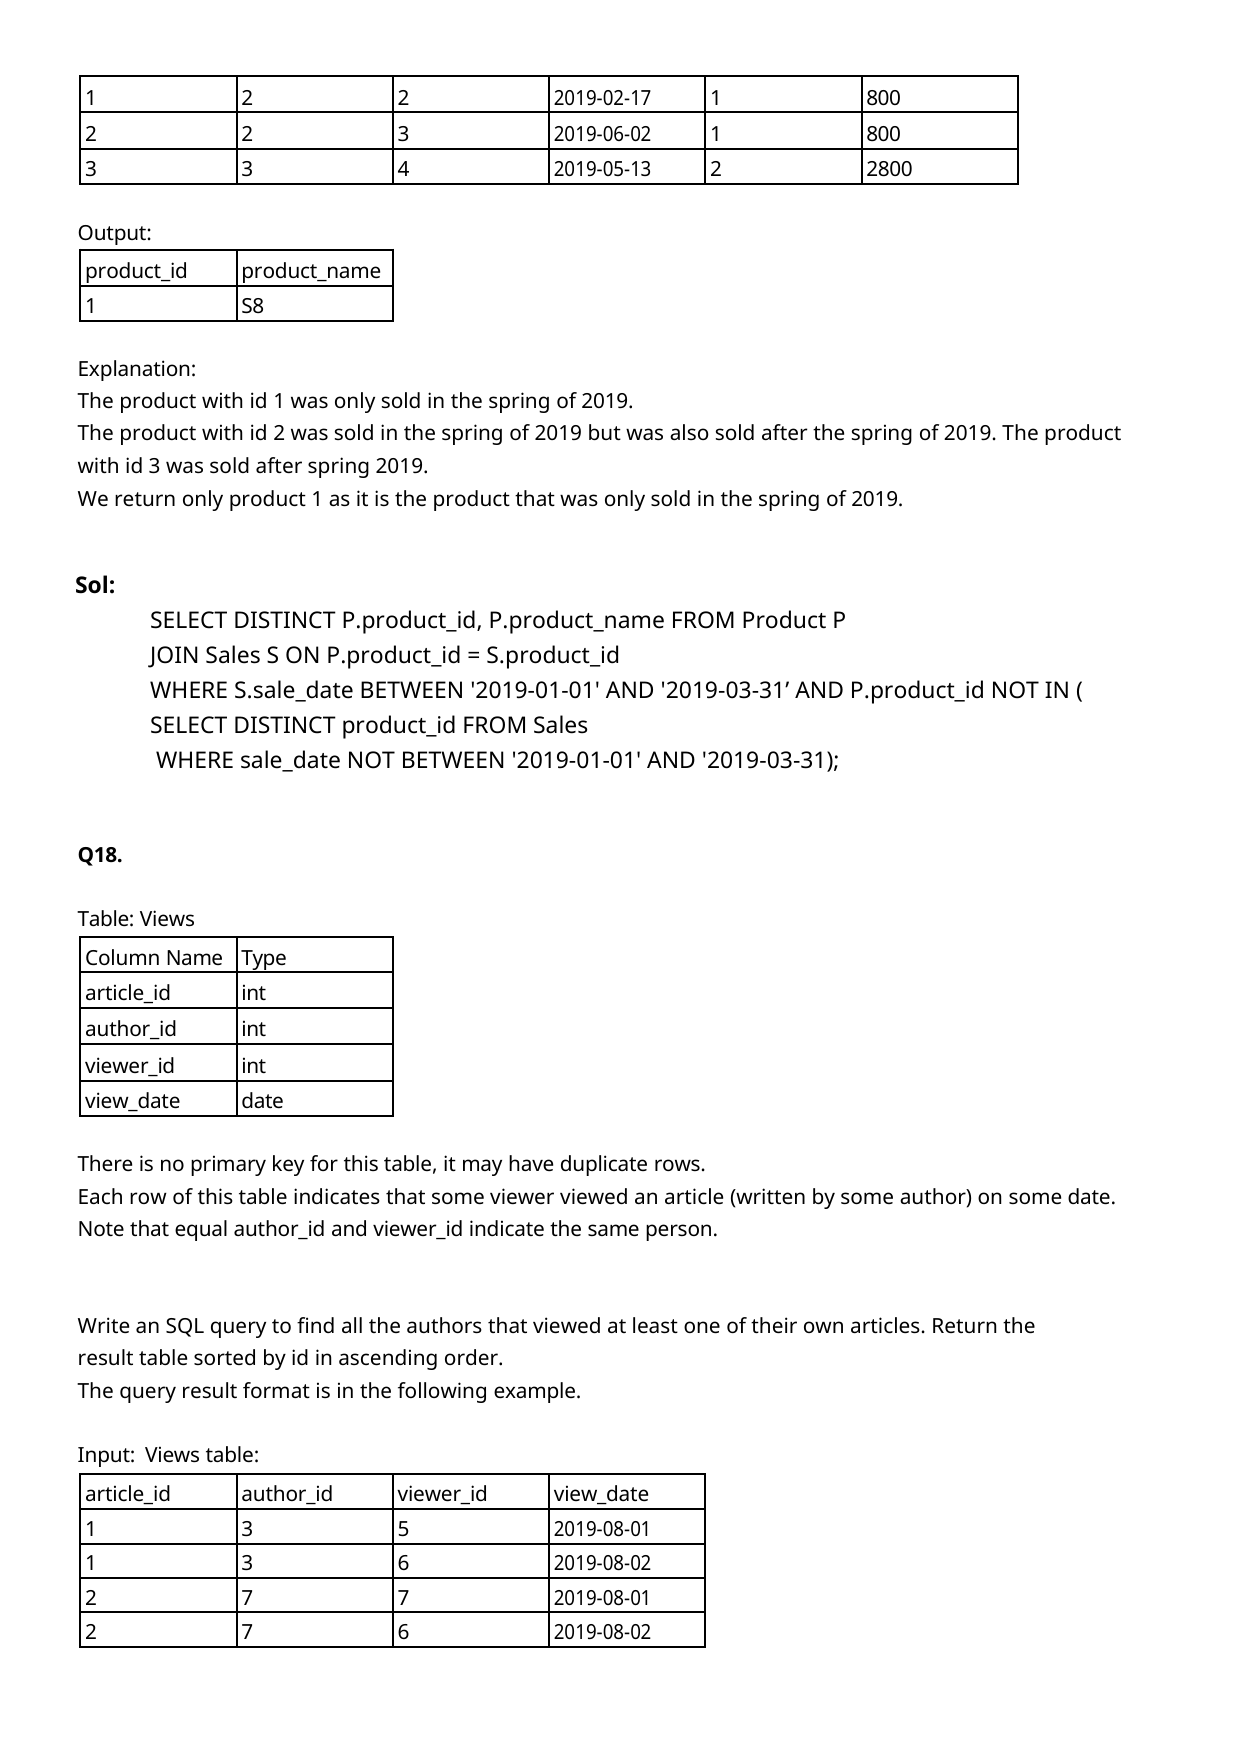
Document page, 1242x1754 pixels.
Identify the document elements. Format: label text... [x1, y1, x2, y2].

text Note that equal author_id and viewer_id indicate the same person. [77, 1214, 1167, 1243]
table_cell 4 [394, 150, 548, 183]
table_cell 3 [238, 1545, 392, 1577]
table_cell 2019-02-17 [550, 77, 704, 111]
table_header view_date [550, 1475, 704, 1508]
table_header product_id [81, 251, 236, 285]
table_header Type [238, 938, 392, 971]
table_cell 5 [394, 1510, 548, 1543]
table_cell 2 [238, 77, 392, 111]
subtitle Q18. [77, 840, 1167, 868]
table_cell 2 [238, 113, 392, 148]
text WHERE S.sale_date BETWEEN '2019-01-01' AND '2019-03-31’ AND P.product_id NOT IN ( [75, 674, 1167, 705]
text SELECT DISTINCT P.product_id, P.product_name FROM Product P [75, 604, 1167, 635]
text Table: Views [77, 904, 1167, 933]
table_cell 6 [394, 1545, 548, 1577]
table_cell 2019-06-02 [550, 113, 704, 148]
table_cell 2800 [863, 150, 1017, 183]
table_cell 2 [81, 113, 236, 148]
table_cell 2 [706, 150, 861, 183]
table_header product_name [238, 251, 392, 285]
text Output: [77, 218, 1167, 246]
table_cell 1 [81, 287, 236, 319]
text Write an SQL query to find all the authors that viewed at least one of their own articles. Return the result table sorted by id in ascending order. [77, 1311, 1048, 1372]
table_cell int [238, 1009, 392, 1043]
table_cell 1 [706, 77, 861, 111]
table_cell 3 [81, 150, 236, 183]
text WHERE sale_date NOT BETWEEN '2019-01-01' AND '2019-03-31); [75, 744, 1167, 775]
text Input: Views table: [77, 1441, 335, 1469]
table_cell 3 [238, 150, 392, 183]
text There is no primary key for this table, it may have duplicate rows. [77, 1149, 1167, 1178]
table_cell author_id [81, 1009, 236, 1043]
table_cell 7 [238, 1579, 392, 1611]
table_cell int [238, 973, 392, 1007]
table_header Column Name [81, 938, 236, 971]
text The product with id 1 was only sold in the spring of 2019. [77, 386, 1167, 415]
table_cell 800 [863, 77, 1017, 111]
table_cell 2019-08-01 [550, 1579, 704, 1611]
table_cell 1 [81, 1545, 236, 1577]
table_cell 1 [81, 77, 236, 111]
table_cell 2019-08-02 [550, 1613, 704, 1646]
text Sol: [75, 569, 1167, 600]
text The query result format is in the following example. [77, 1376, 1167, 1404]
table_cell 3 [394, 113, 548, 148]
text The product with id 2 was sold in the spring of 2019 but was also sold after the spring of 2019. The product with id 3 was sold after spring 2019. [77, 418, 1122, 479]
table_cell S8 [238, 287, 392, 319]
text Explanation: [77, 354, 1167, 382]
table_header article_id [81, 1475, 236, 1508]
text JOIN Sales S ON P.product_id = S.product_id [75, 639, 1167, 670]
table_cell viewer_id [81, 1045, 236, 1080]
table_cell 1 [706, 113, 861, 148]
table_cell 2 [394, 77, 548, 111]
table_cell 7 [238, 1613, 392, 1646]
text SELECT DISTINCT product_id FROM Sales [75, 709, 1167, 740]
table_cell view_date [81, 1082, 236, 1115]
table_cell 1 [81, 1510, 236, 1543]
table_cell date [238, 1082, 392, 1115]
table_cell 2019-08-02 [550, 1545, 704, 1577]
table_cell 3 [238, 1510, 392, 1543]
table_header author_id [238, 1475, 392, 1508]
text We return only product 1 as it is the product that was only sold in the spring of 2019. [77, 484, 1167, 512]
table_cell 2019-05-13 [550, 150, 704, 183]
table_cell 800 [863, 113, 1017, 148]
table_cell article_id [81, 973, 236, 1007]
table_cell int [238, 1045, 392, 1080]
text Each row of this table indicates that some viewer viewed an article (written by some author) on some date. [77, 1182, 1156, 1210]
table_cell 2019-08-01 [550, 1510, 704, 1543]
table_cell 7 [394, 1579, 548, 1611]
table_cell 6 [394, 1613, 548, 1646]
table_header viewer_id [394, 1475, 548, 1508]
table_cell 2 [81, 1579, 236, 1611]
table_cell 2 [81, 1613, 236, 1646]
